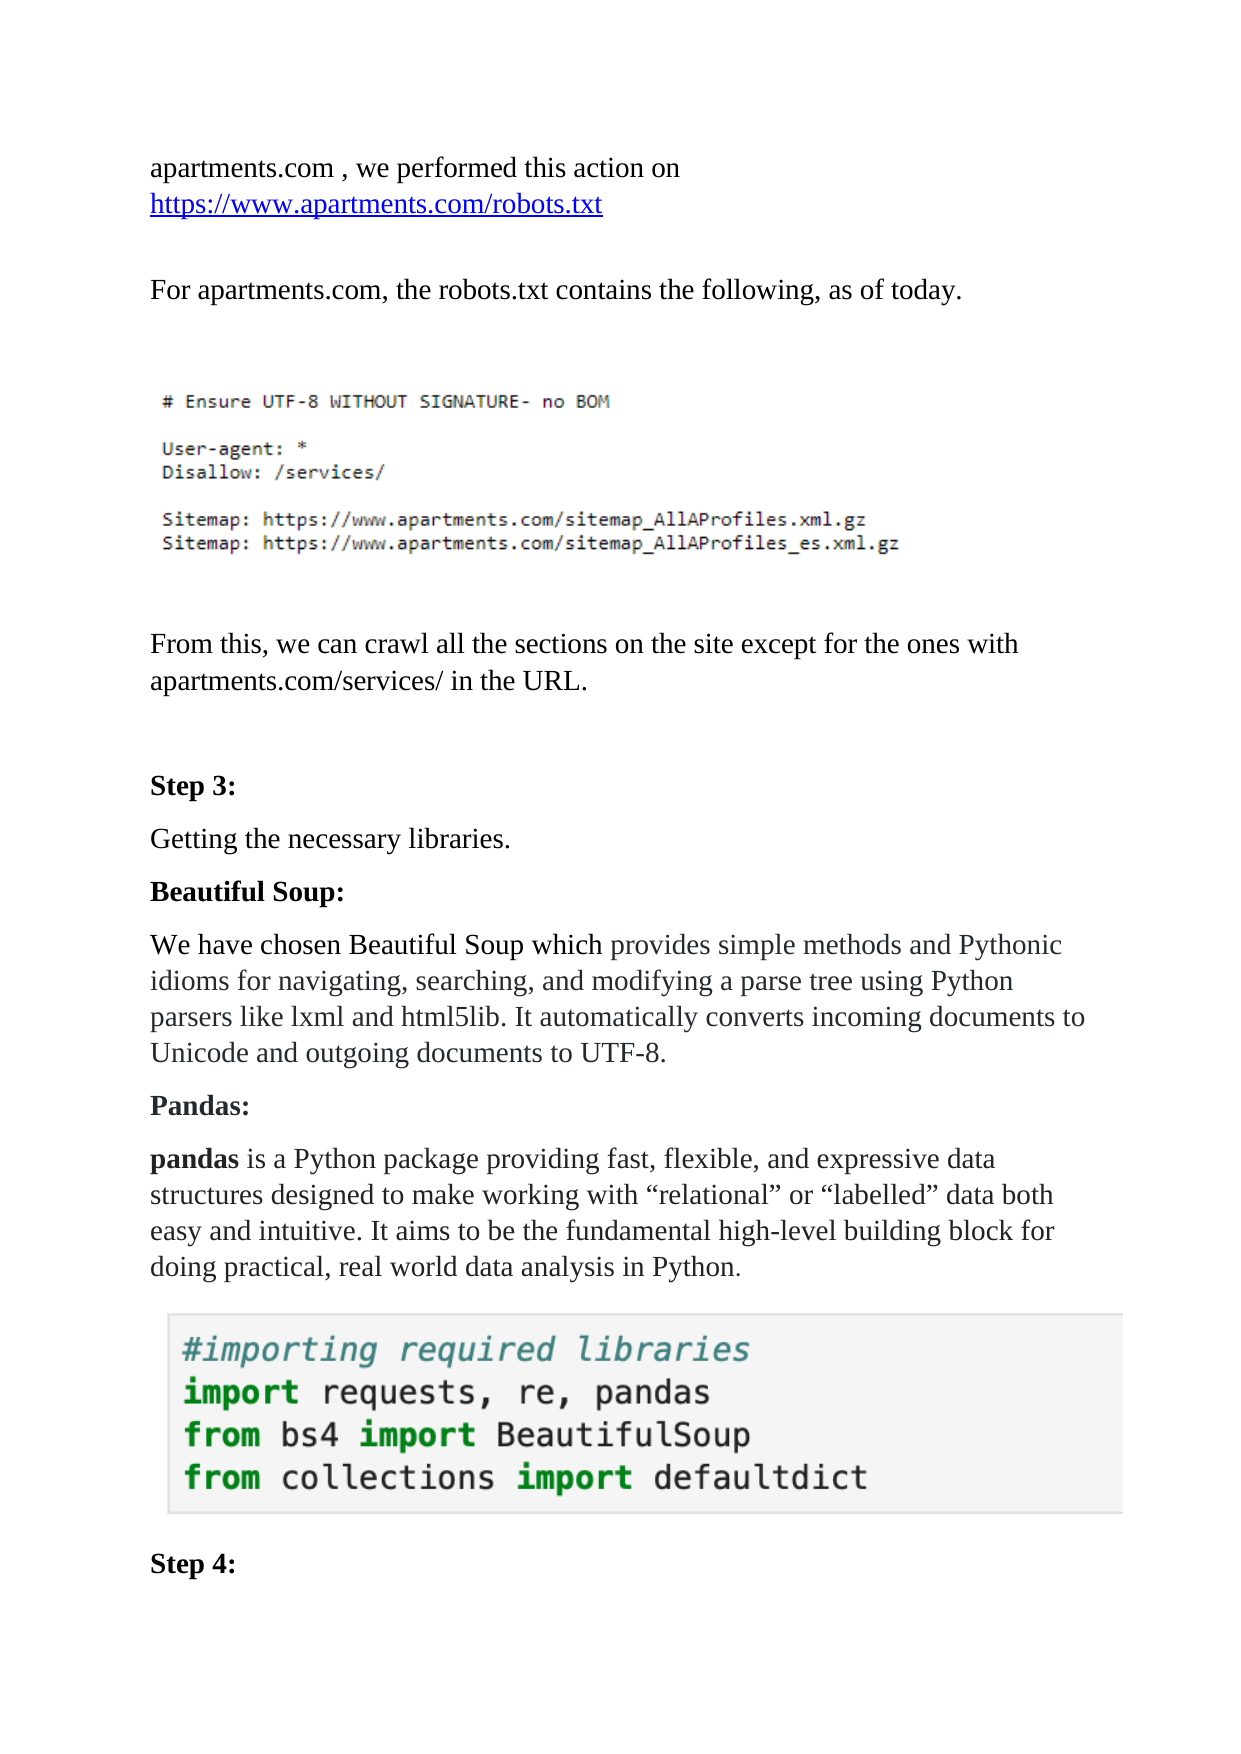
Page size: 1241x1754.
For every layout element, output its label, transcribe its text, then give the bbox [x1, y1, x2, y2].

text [150, 150, 1090, 220]
text For apartments.com, the robots.txt contains the following, as of today. [150, 272, 1090, 306]
picture [150, 1302, 1123, 1528]
picture [150, 386, 941, 559]
text We have chosen Beautiful Soup which provides simple methods and Pythonic idioms for navigating, searching, and modifying a parse tree using Python parsers like lxml and html5lib. It automatically converts incoming documents to Unicode and outgoing documents to UTF-8. [150, 927, 1090, 1069]
text Beautiful Soup: [150, 874, 1090, 908]
text From this, we can crawl all the sections on the site except for the ones with apartments.com/services/ in the URL. [150, 627, 1090, 696]
text pandas is a Python package providing fast, flexible, and expressive data structures designed to make working with “relational” or “labelled” data both easy and intuitive. It aims to be the fundamental high-level building block for doing practical, real world data analysis in Python. [150, 1141, 1090, 1283]
text Step 4: [150, 1547, 1090, 1580]
text Getting the necessary libraries. [150, 821, 1090, 855]
text Pandas: [150, 1088, 1090, 1122]
text Step 3: [150, 768, 1090, 802]
